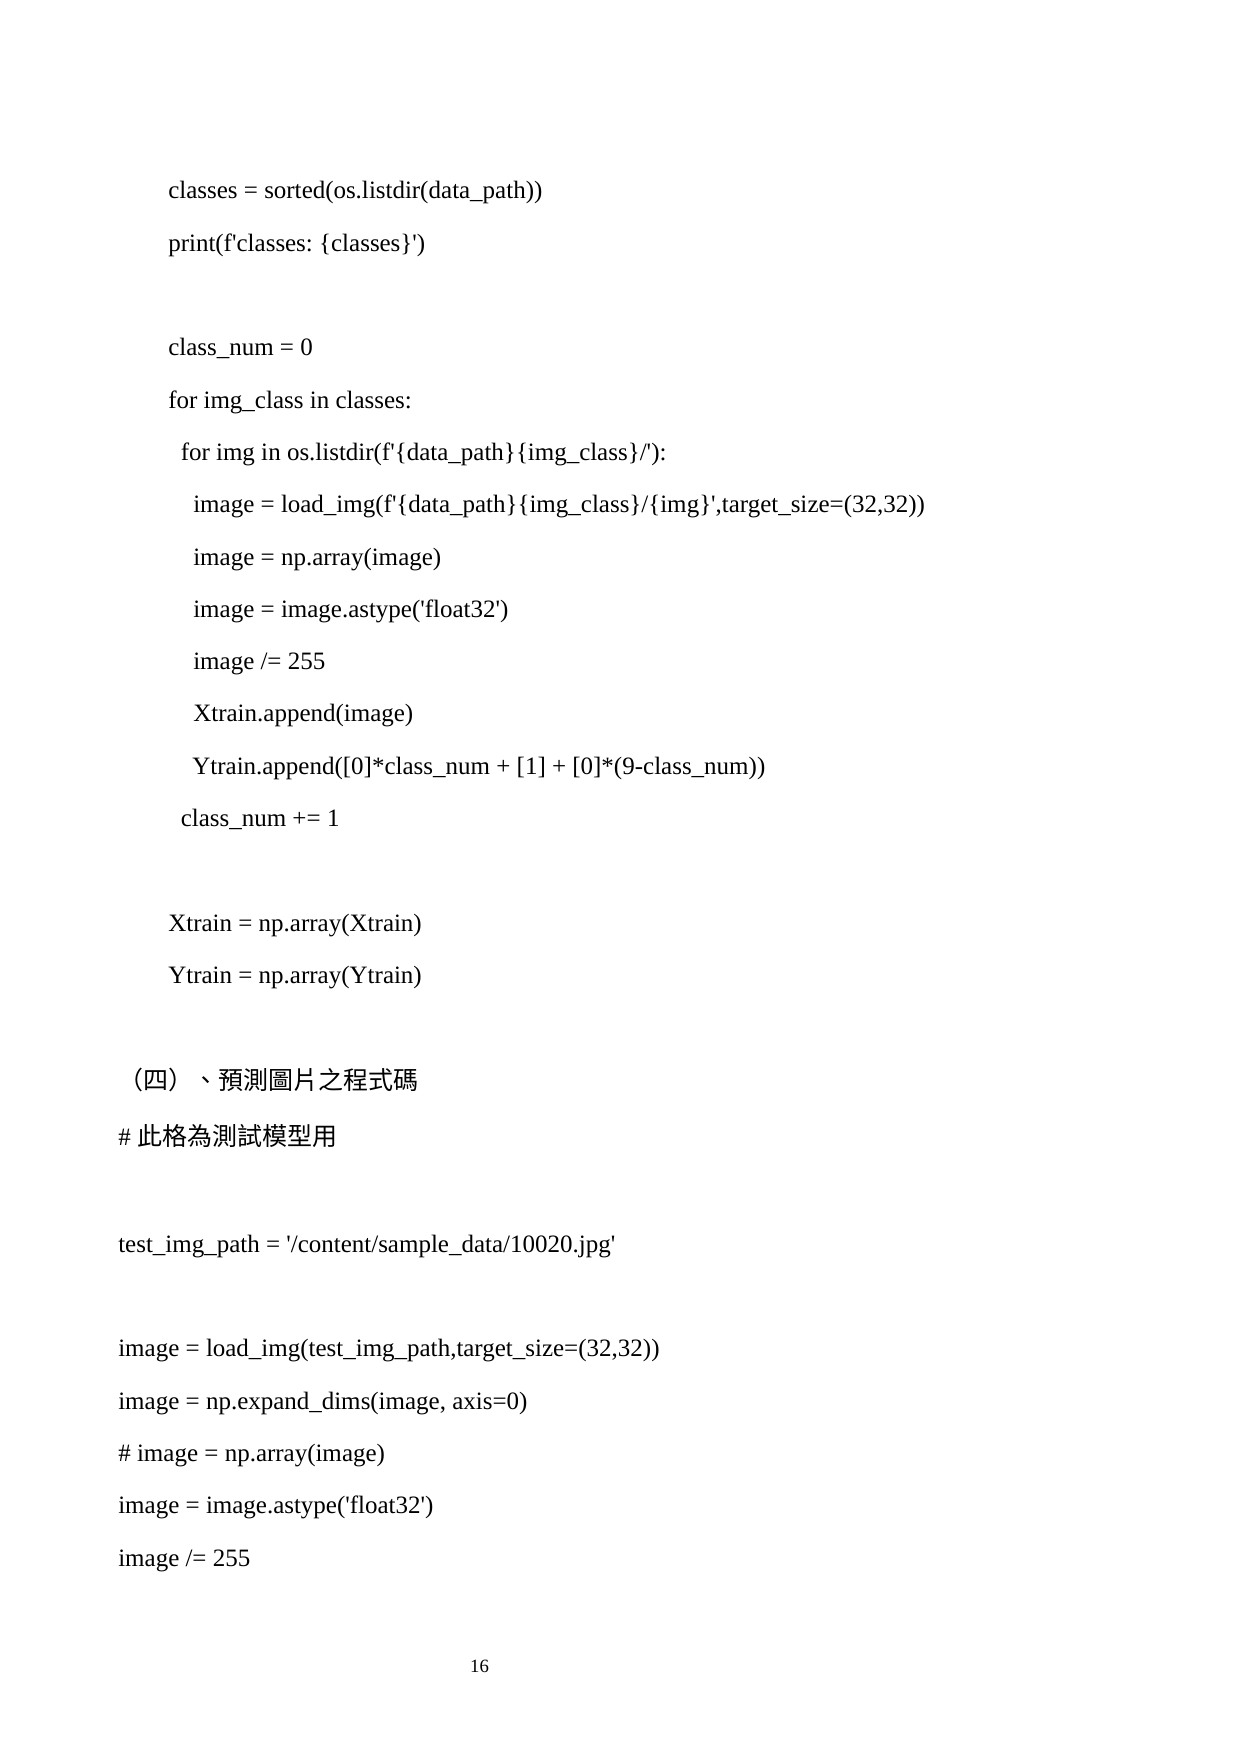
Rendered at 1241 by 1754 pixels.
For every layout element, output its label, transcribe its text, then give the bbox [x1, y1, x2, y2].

text # 此格為測試模型用 [118, 1116, 1122, 1154]
text image = load_img(test_img_path,target_size=(32,32)) [118, 1329, 1122, 1367]
text image = np.array(image) [118, 537, 1122, 575]
text for img in os.listdir(f'{data_path}{img_class}/'): [118, 432, 1122, 470]
text image /= 255 [118, 642, 1122, 679]
text Xtrain = np.array(Xtrain) [118, 903, 1122, 941]
text for img_class in classes: [118, 380, 1122, 418]
text image = np.expand_dims(image, axis=0) [118, 1381, 1122, 1419]
text class_num = 0 [118, 328, 1122, 366]
text class_num += 1 [118, 798, 1122, 836]
text print(f'classes: {classes}') [118, 223, 1122, 261]
text Ytrain.append([0]*class_num + [1] + [0]*(9-class_num)) [118, 746, 1122, 784]
text # image = np.array(image) [118, 1433, 1122, 1471]
text image /= 255 [118, 1538, 1122, 1576]
text Ytrain = np.array(Ytrain) [118, 955, 1122, 993]
text image = image.astype('float32') [118, 589, 1122, 627]
text Xtrain.append(image) [118, 694, 1122, 732]
text （四）、預測圖片之程式碼 [118, 1060, 1122, 1098]
text image = image.astype('float32') [118, 1486, 1122, 1524]
text test_img_path = '/content/sample_data/10020.jpg' [118, 1224, 1122, 1262]
text image = load_img(f'{data_path}{img_class}/{img}',target_size=(32,32)) [118, 485, 1122, 523]
text classes = sorted(os.listdir(data_path)) [118, 171, 1122, 209]
